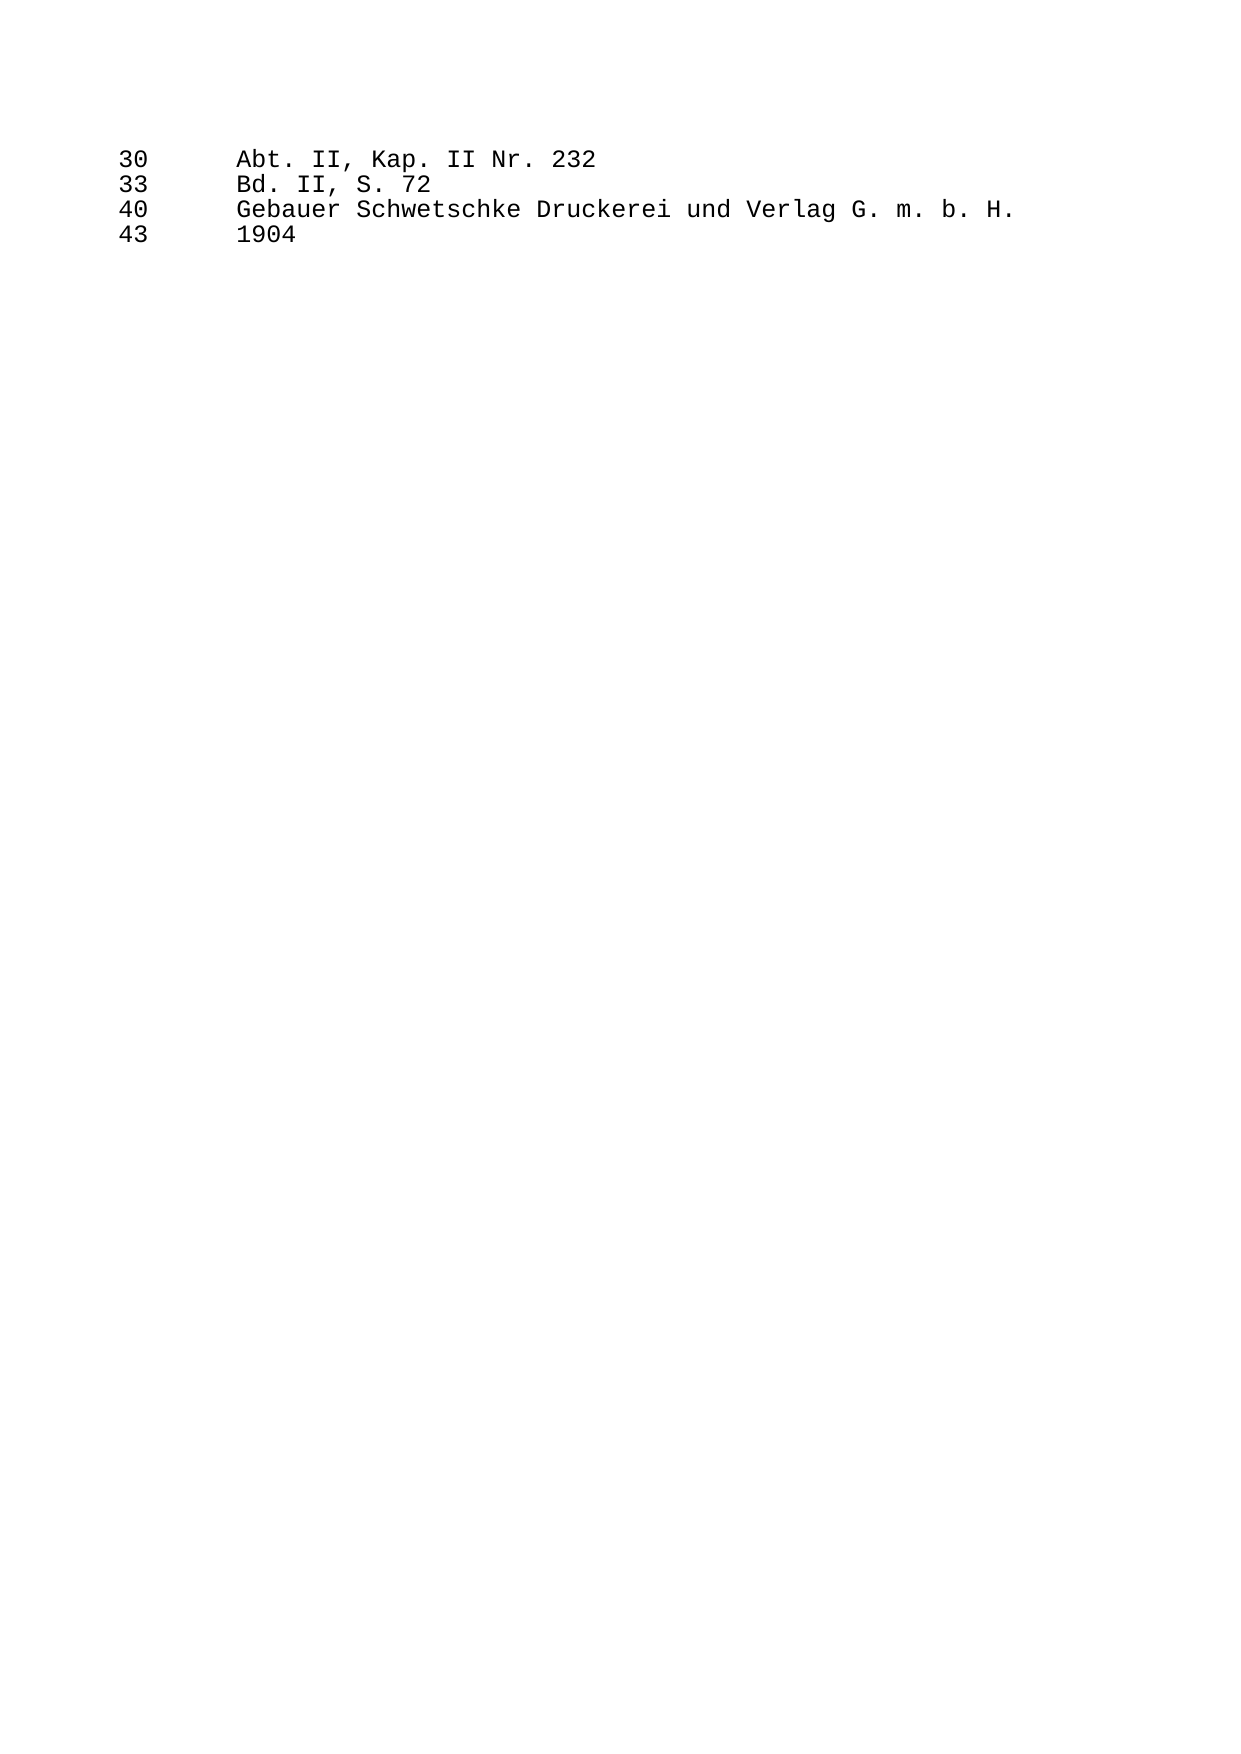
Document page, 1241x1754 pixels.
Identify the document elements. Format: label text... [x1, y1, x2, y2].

text 40 k[1{p[Gebauer]p & p[Schwetschke]p s[Druckerei]s und s[Verlag]s G. m. b. H.}2{< Halle>}]k [118, 198, 1122, 223]
text 33 Bd. II, S. 72 [118, 173, 1122, 198]
text 43 1904 [118, 223, 1122, 248]
text 30 Abt. II, Kap. II Nr. 232 [118, 148, 1122, 173]
